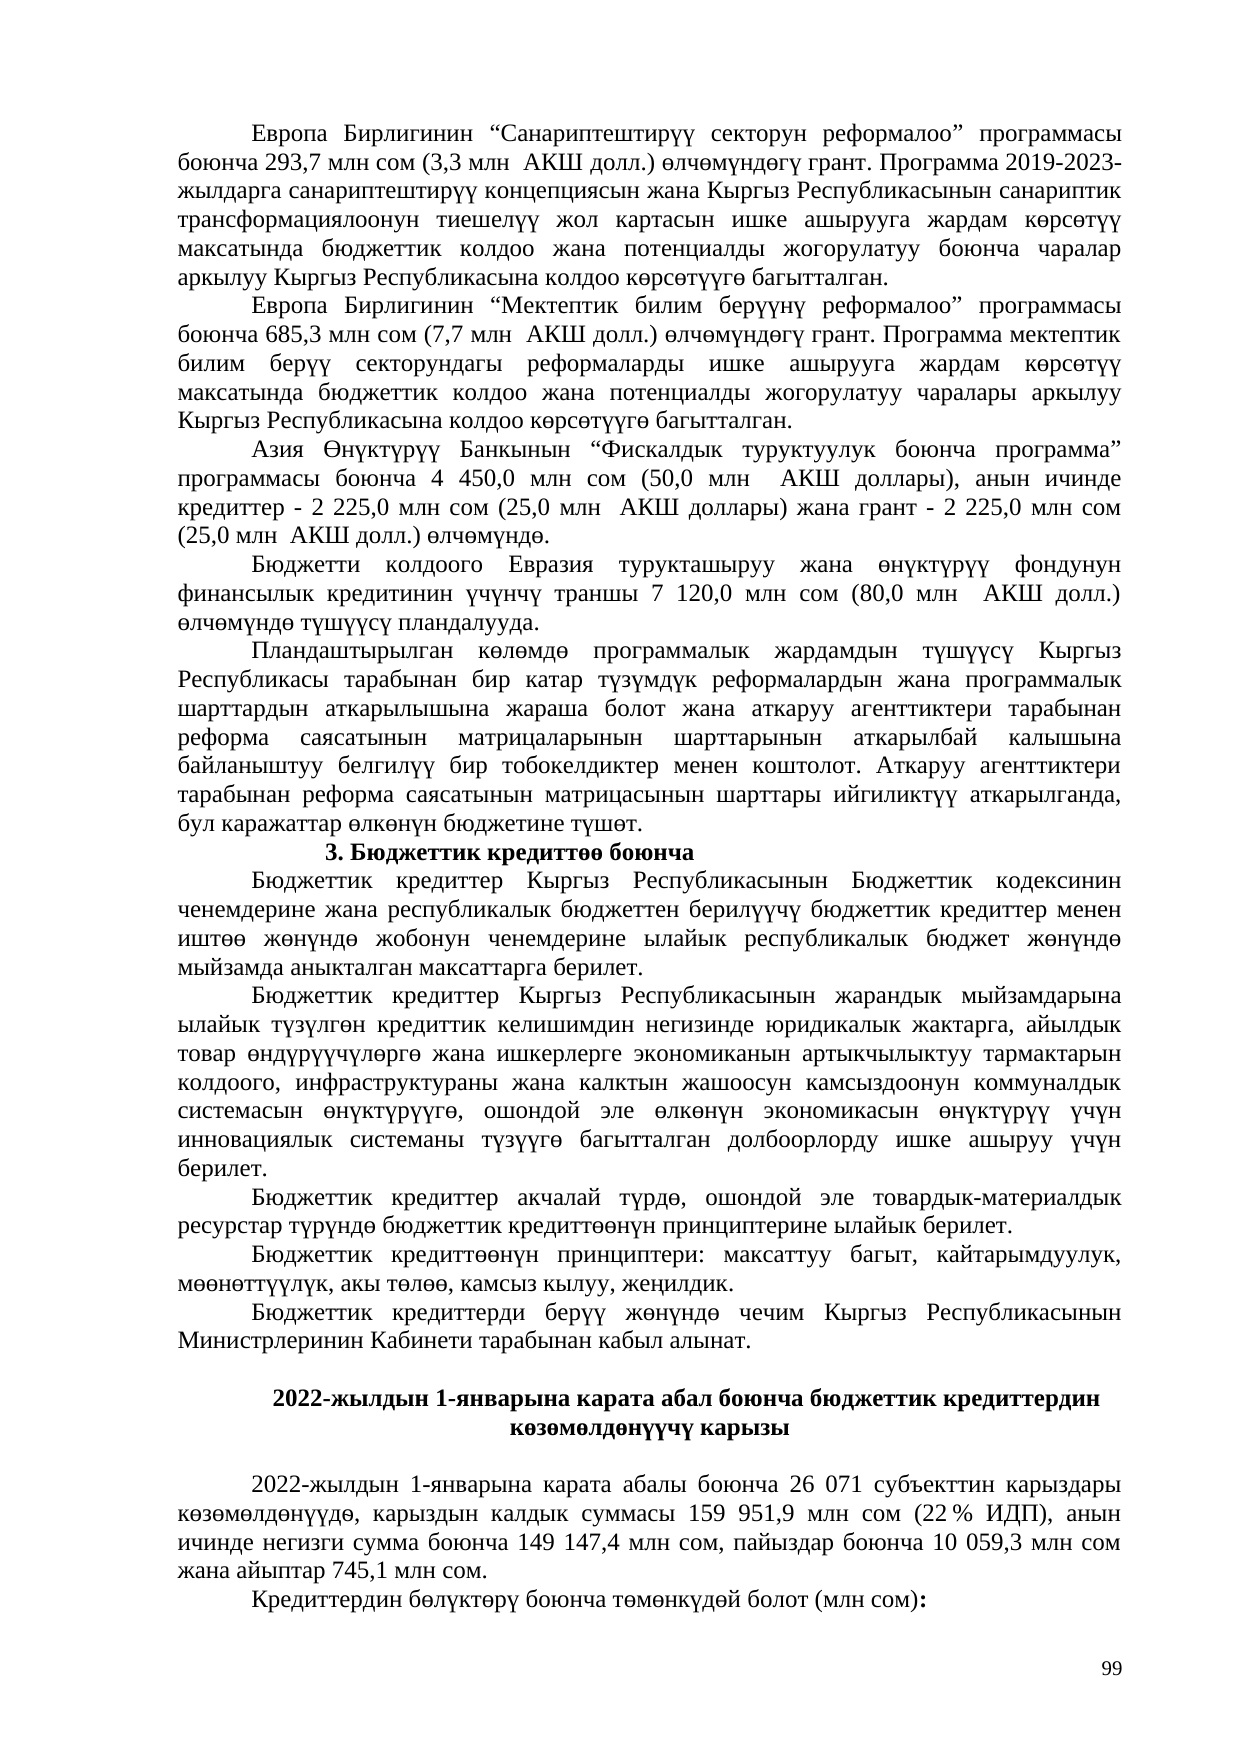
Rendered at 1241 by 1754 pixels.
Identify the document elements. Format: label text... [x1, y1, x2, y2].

text Бюджеттик кредиттер Кыргыз Республикасынын Бюджеттик кодексинин ченемдерине жана республикалык бюджеттен берилүүчү бюджеттик кредиттер менен иштөө жөнүндө жобонун ченемдерине ылайык республикалык бюджет жөнүндө мыйзамда аныкталган максаттарга берилет. [177, 866, 1122, 981]
text Бюджеттик кредиттер акчалай түрдө, ошондой эле товардык-материалдык ресурстар түрүндө бюджеттик кредиттөөнүн принциптерине ылайык берилет. [177, 1182, 1122, 1239]
text 2022-жылдын 1-январына карата абал боюнча бюджеттик кредиттердин көзөмөлдөнүүчү карызы [177, 1383, 1122, 1441]
text Бюджеттик кредиттөөнүн принциптери: максаттуу багыт, кайтарымдуулук, мөөнөттүүлүк, акы төлөө, камсыз кылуу, жеңилдик. [177, 1239, 1122, 1297]
text 2022-жылдын 1-январына карата абалы боюнча 26 071 субъекттин карыздары көзөмөлдөнүүдѳ, карыздын калдык суммасы 159 951,9 млн сом (22 % ИДП), анын ичинде негизги сумма боюнча 149 147,4 млн сом, пайыздар боюнча 10 059,3 млн сом жана айыптар 745,1 млн сом. [177, 1469, 1122, 1584]
text Пландаштырылган көлөмдө программалык жардамдын түшүүсү Кыргыз Республикасы тарабынан бир катар түзүмдүк реформалардын жана программалык шарттардын аткарылышына жараша болот жана аткаруу агенттиктери тарабынан реформа саясатынын матрицаларынын шарттарынын аткарылбай калышына байланыштуу белгилүү бир тобокелдиктер менен коштолот. Аткаруу агенттиктери тарабынан реформа саясатынын матрицасынын шарттары ийгиликтүү аткарылганда, бул каражаттар өлкөнүн бюджетине түшөт. [177, 636, 1122, 837]
text Кредиттердин бөлүктөрү боюнча төмөнкүдөй болот (млн сом): [177, 1584, 1122, 1613]
text Азия Өнүктүрүү Банкынын “Фискалдык туруктуулук боюнча программа” программасы боюнча 4 450,0 млн сом (50,0 млн АКШ доллары), анын ичинде кредиттер - 2 225,0 млн сом (25,0 млн АКШ доллары) жана грант - 2 225,0 млн сом (25,0 млн АКШ долл.) өлчөмүндө. [177, 434, 1122, 549]
text 3. Бюджеттик кредиттөө боюнча [177, 837, 1122, 866]
text Бюджетти колдоого Евразия турукташыруу жана өнүктүрүү фондунун финансылык кредитинин үчүнчү траншы 7 120,0 млн сом (80,0 млн АКШ долл.) өлчөмүндө түшүүсү пландалууда. [177, 549, 1122, 636]
text Бюджеттик кредиттер Кыргыз Республикасынын жарандык мыйзамдарына ылайык түзүлгөн кредиттик келишимдин негизинде юридикалык жактарга, айылдык товар өндүрүүчүлөргө жана ишкерлерге экономиканын артыкчылыктуу тармактарын колдоого, инфраструктураны жана калктын жашоосун камсыздоонун коммуналдык системасын өнүктүрүүгө, ошондой эле өлкөнүн экономикасын өнүктүрүү үчүн инновациялык системаны түзүүгө багытталган долбоорлорду ишке ашыруу үчүн берилет. [177, 981, 1122, 1182]
text Европа Бирлигинин “Санариптештирүү секторун реформалоо” программасы боюнча 293,7 млн сом (3,3 млн АКШ долл.) өлчөмүндөгү грант. Программа 2019-2023-жылдарга санариптештирүү концепциясын жана Кыргыз Республикасынын санариптик трансформациялоонун тиешелүү жол картасын ишке ашырууга жардам көрсөтүү максатында бюджеттик колдоо жана потенциалды жогорулатуу боюнча чаралар аркылуу Кыргыз Республикасына колдоо көрсөтүүгө багытталган. [177, 118, 1122, 291]
text Бюджеттик кредиттерди берүү жөнүндө чечим Кыргыз Республикасынын Министрлеринин Кабинети тарабынан кабыл алынат. [177, 1297, 1122, 1354]
text Европа Бирлигинин “Мектептик билим берүүнү реформалоо” программасы боюнча 685,3 млн сом (7,7 млн АКШ долл.) өлчөмүндөгү грант. Программа мектептик билим берүү секторундагы реформаларды ишке ашырууга жардам көрсөтүү максатында бюджеттик колдоо жана потенциалды жогорулатуу чаралары аркылуу Кыргыз Республикасына колдоо көрсөтүүгө багытталган. [177, 291, 1122, 434]
